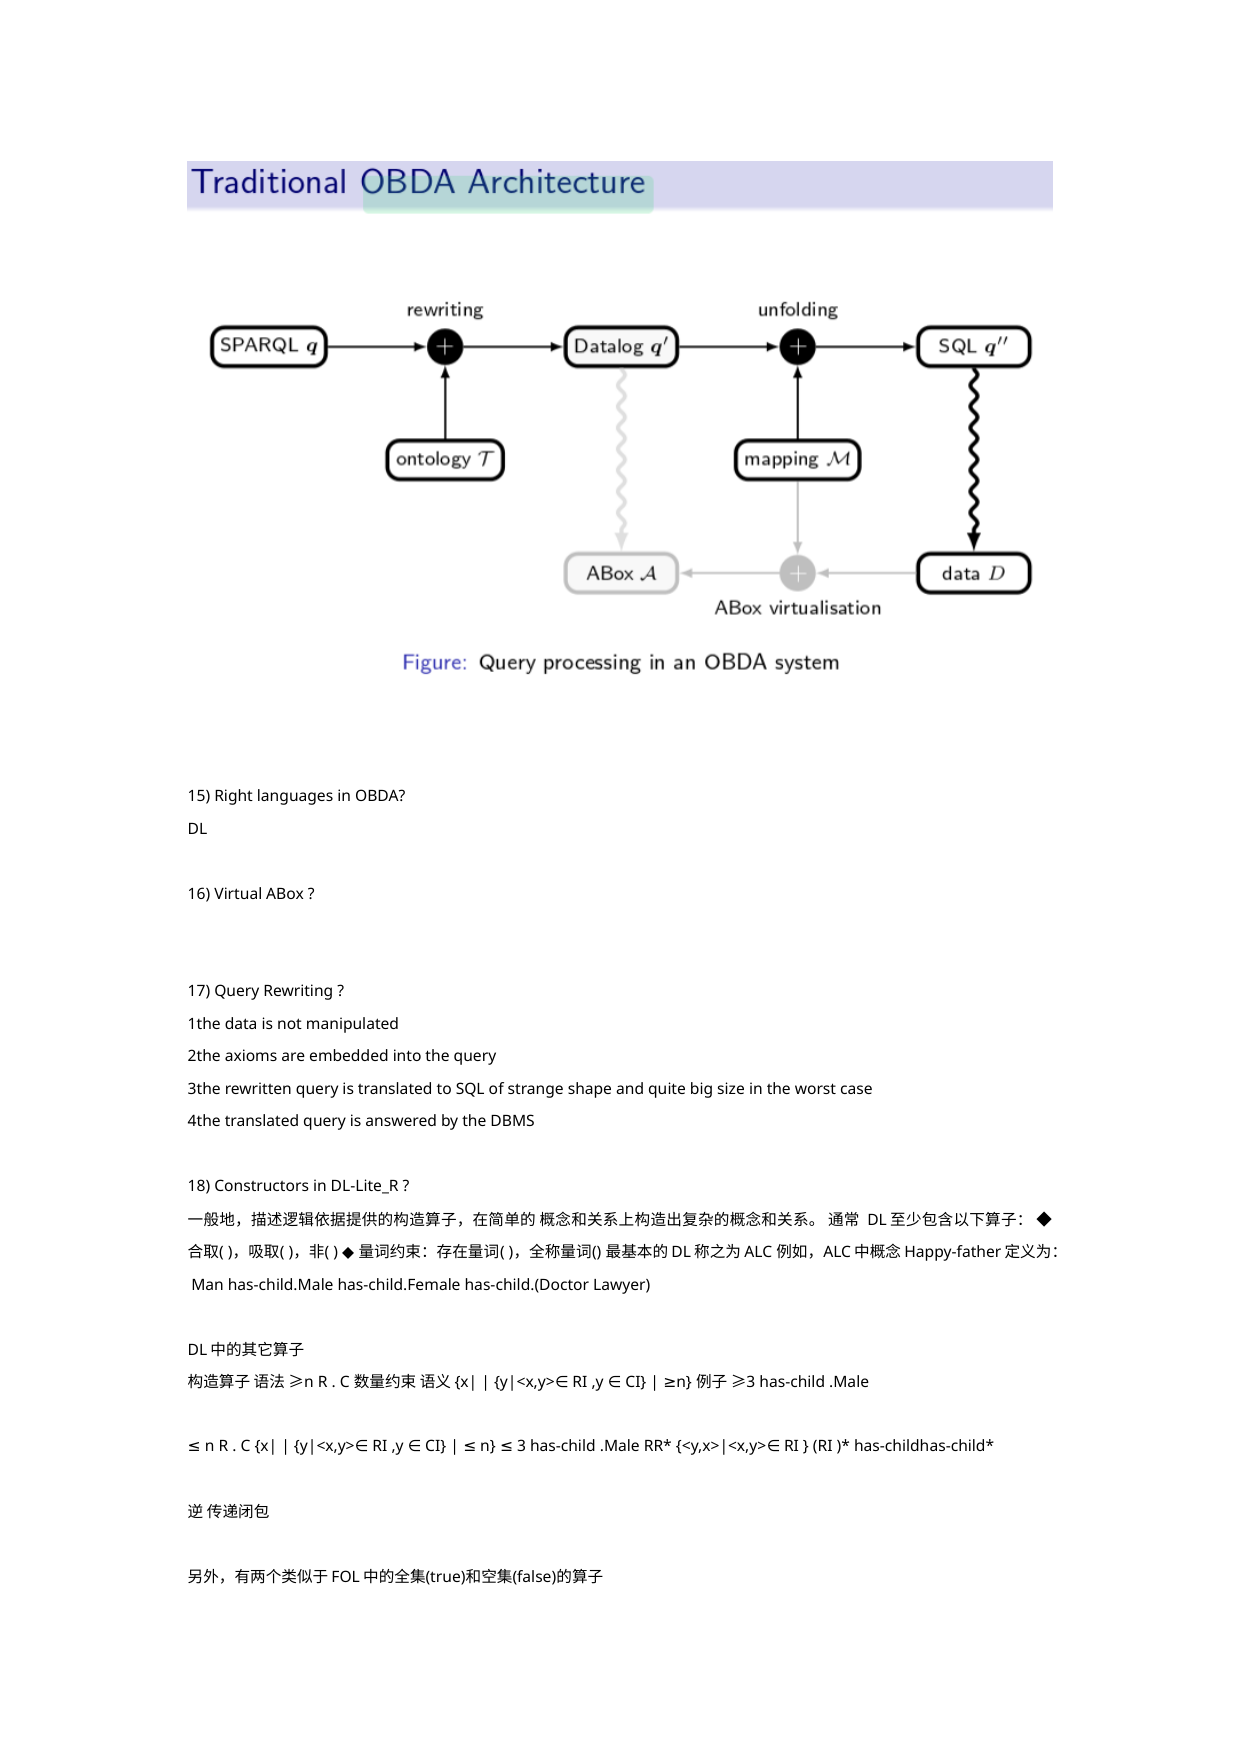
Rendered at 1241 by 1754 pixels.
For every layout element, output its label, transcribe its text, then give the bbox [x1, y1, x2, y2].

text 2the axioms are embedded into the query [187, 1039, 1053, 1072]
list 构造算子 语法 ≥n R . C 数量约束 语义 {x| | {y|<x,y>∈ RI ,y ∈ CI} | ≥n} 例子 ≥3 has-child .Male [187, 1364, 1053, 1397]
list Constructors in DL-Lite_R ? [187, 1169, 1053, 1202]
list 逆 传递闭包 [187, 1494, 1053, 1527]
picture [187, 161, 1053, 728]
text 15) Right languages in OBDA? [187, 779, 1053, 812]
list Virtual ABox ? [187, 877, 1053, 909]
text 1the data is not manipulated [187, 1007, 1053, 1039]
list ≤ n R . C {x| | {y|<x,y>∈ RI ,y ∈ CI} | ≤ n} ≤ 3 has-child .Male RR* {<y,x>|<x,y>∈ RI } (RI )* has-childhas-child* [187, 1429, 1053, 1462]
text 17) Query Rewriting ? [187, 974, 1053, 1007]
list DL中的其它算子 [187, 1332, 1053, 1364]
list 一般地，描述逻辑依据提供的构造算子，在简单的 概念和关系上构造出复杂的概念和关系。 通常DL至少包含以下算子： ◆ 合取( )，吸取( )，非( ) ◆ 量词约束：存在量词( )，全称量词() 最基本的DL称之为ALC 例如，ALC中概念Happy-father定义为： Man has-child.Male has-child.Female has-child.(Doctor Lawyer) [187, 1202, 1053, 1299]
text DL [187, 812, 1053, 844]
list 另外，有两个类似于FOL中的全集(true)和空集(false)的算子 [187, 1559, 1053, 1592]
text 4the translated query is answered by the DBMS [187, 1104, 1053, 1137]
text 3the rewritten query is translated to SQL of strange shape and quite big size in the worst case [187, 1072, 1053, 1104]
